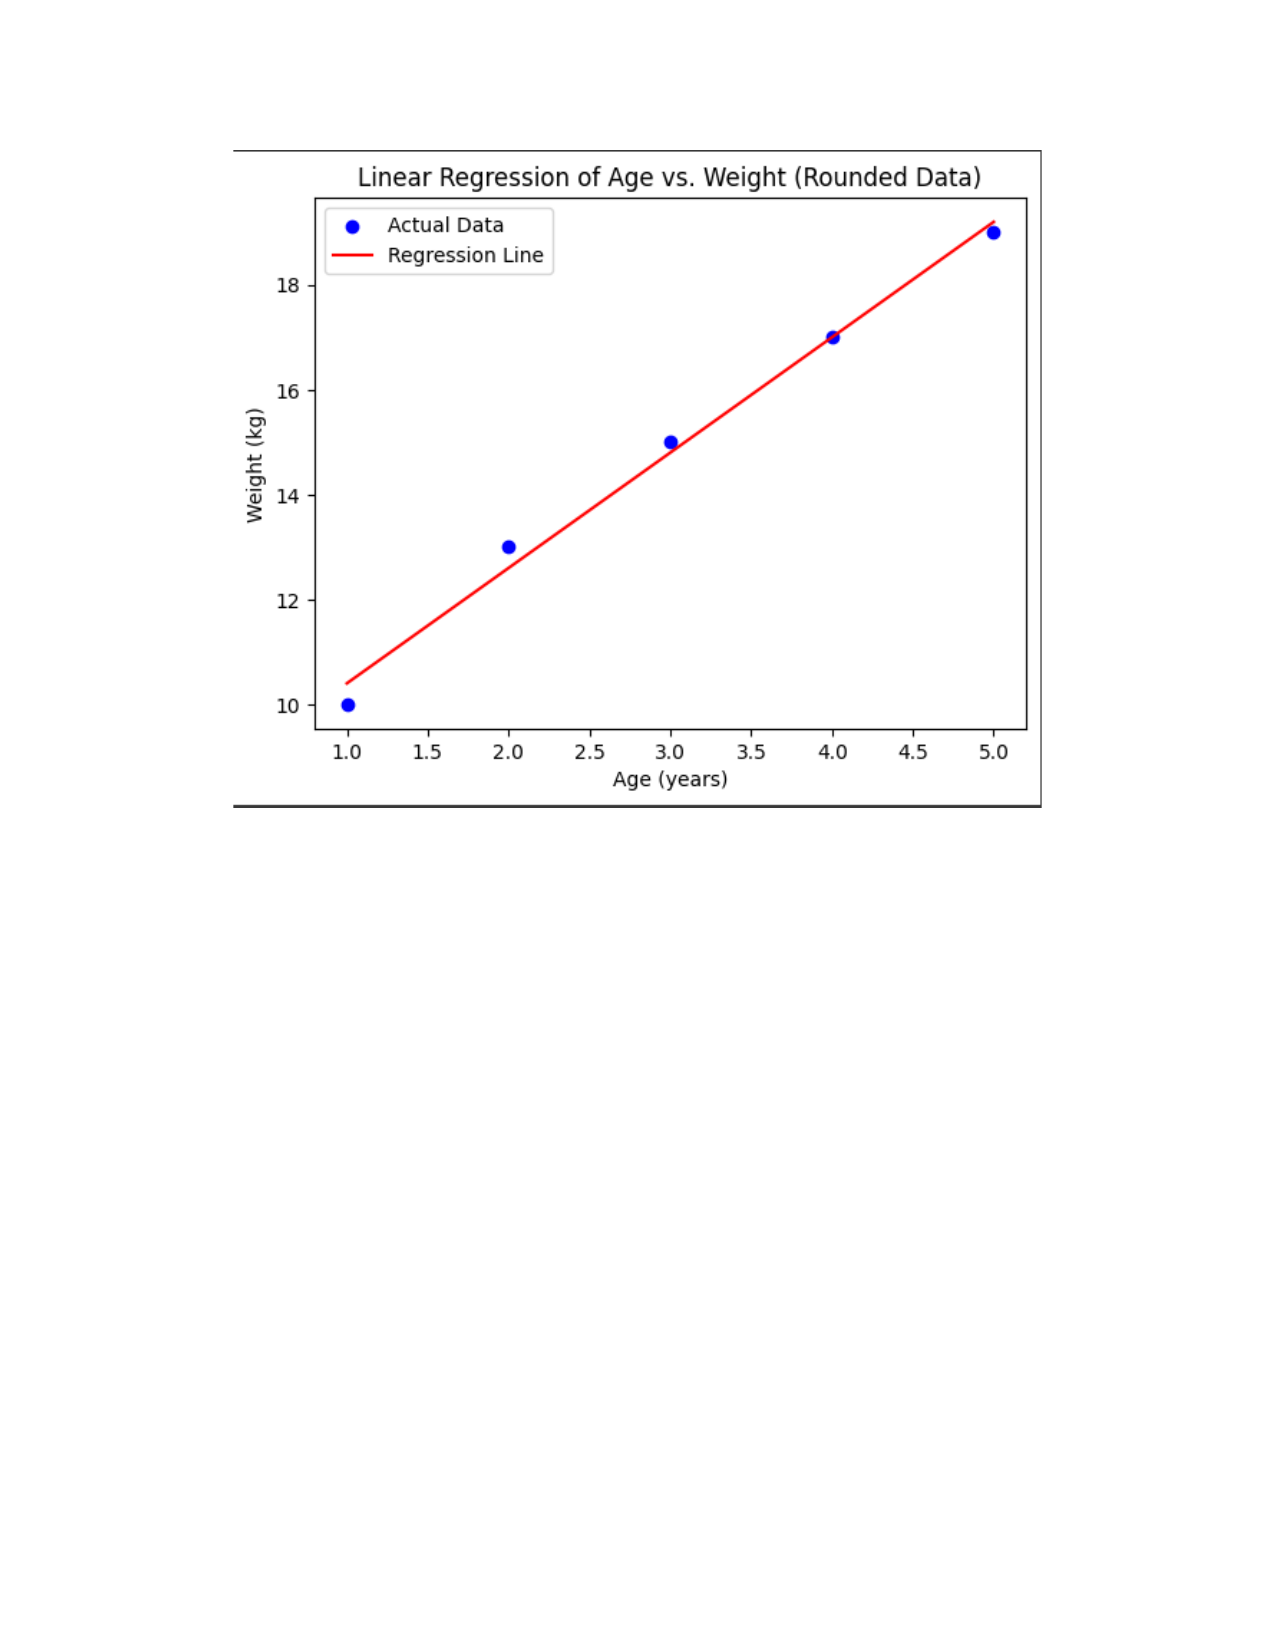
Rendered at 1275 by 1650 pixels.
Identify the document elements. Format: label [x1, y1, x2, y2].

picture [233, 150, 1042, 808]
